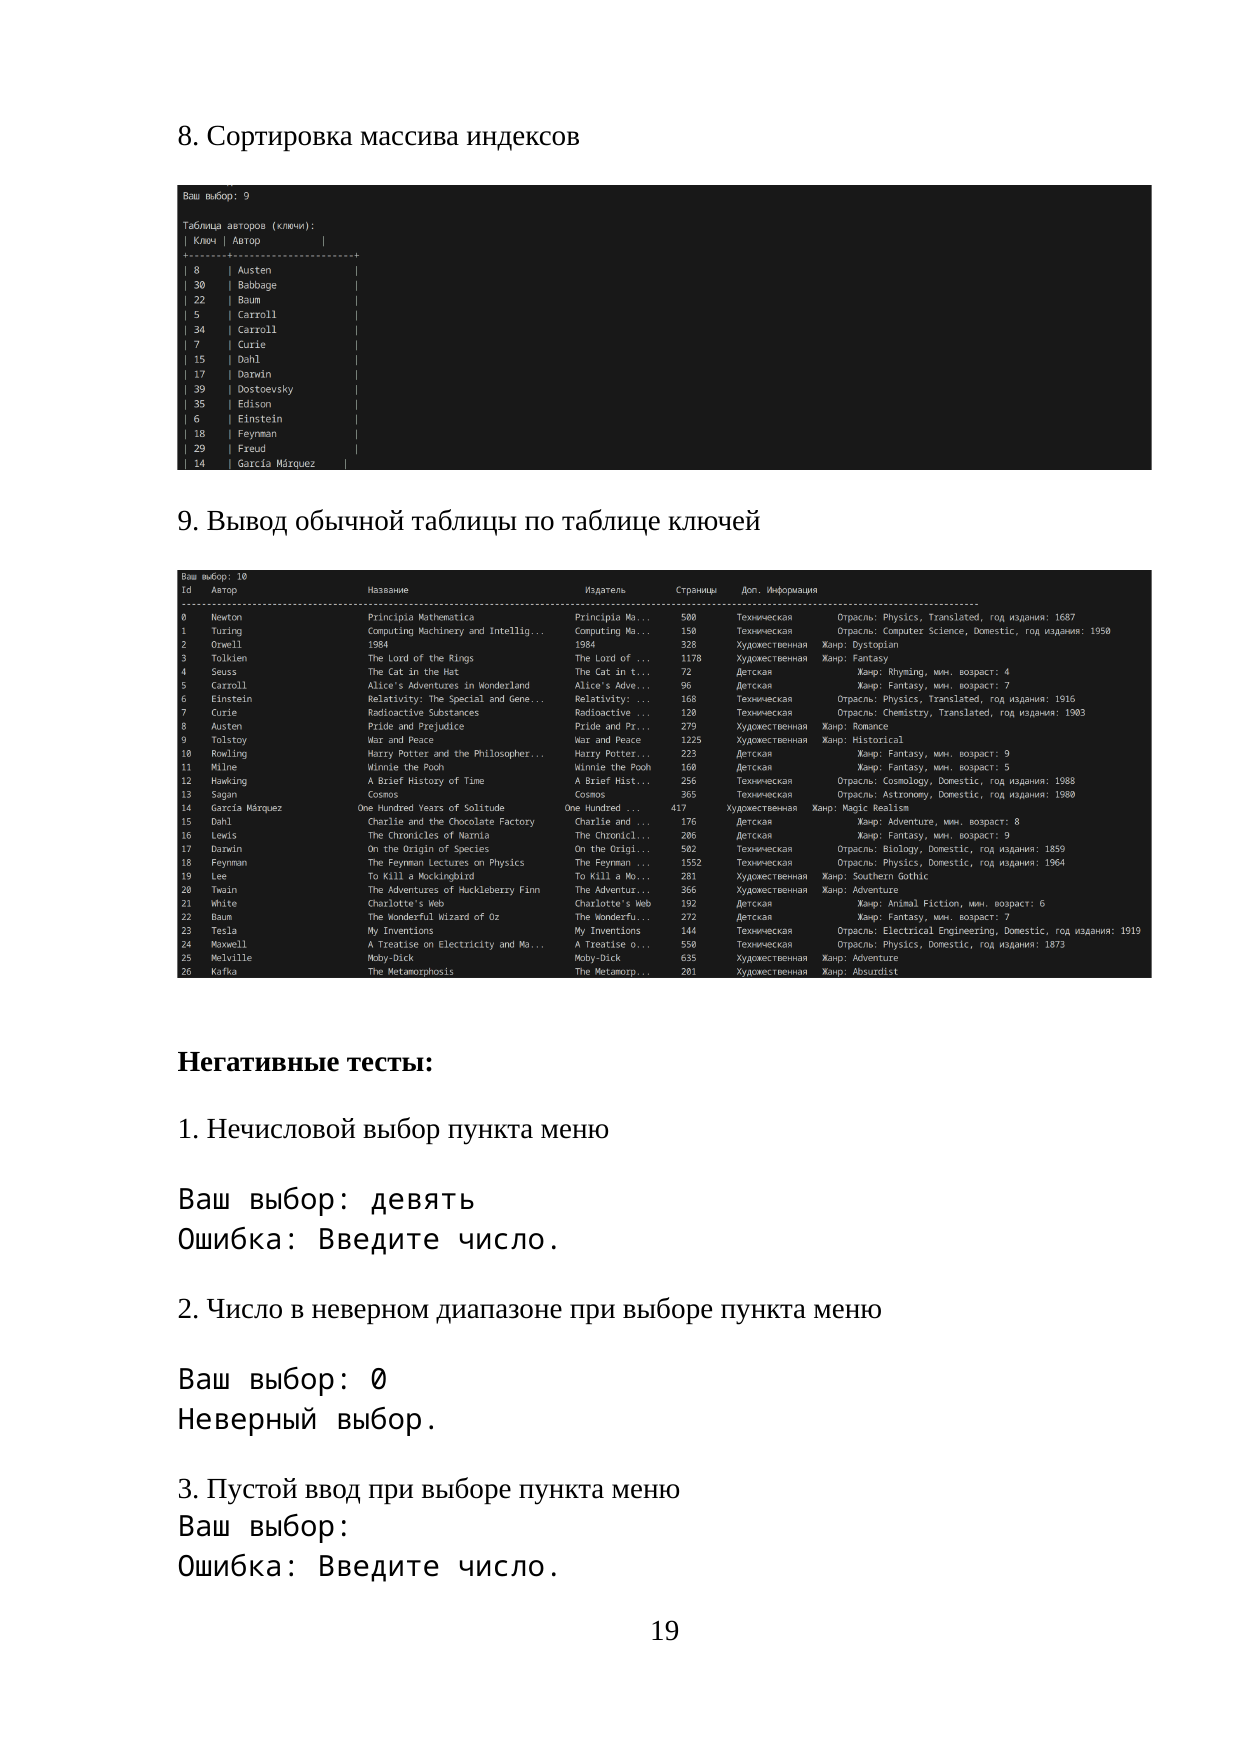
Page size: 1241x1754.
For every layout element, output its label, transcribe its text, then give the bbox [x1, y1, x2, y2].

text 3. Пустой ввод при выборе пункта меню [177, 1472, 1152, 1505]
text 9. Вывод обычной таблицы по таблице ключей [177, 503, 1152, 537]
text 8. Сортировка массива индексов [177, 118, 1152, 152]
text Ошибка: Введите число. [177, 1218, 1152, 1258]
text 2. Число в неверном диапазоне при выборе пункта меню [177, 1292, 1152, 1325]
text Негативные тесты: [177, 1044, 1152, 1078]
text Неверный выбор. [177, 1398, 1152, 1438]
text Ваш выбор: 0 [177, 1359, 1152, 1398]
text Ваш выбор: девять [177, 1179, 1152, 1218]
picture [177, 570, 1152, 978]
text Ошибка: Введите число. [177, 1545, 1152, 1584]
text 1. Нечисловой выбор пункта меню [177, 1112, 1152, 1145]
text Ваш выбор: [177, 1505, 1152, 1545]
picture [177, 185, 1152, 470]
